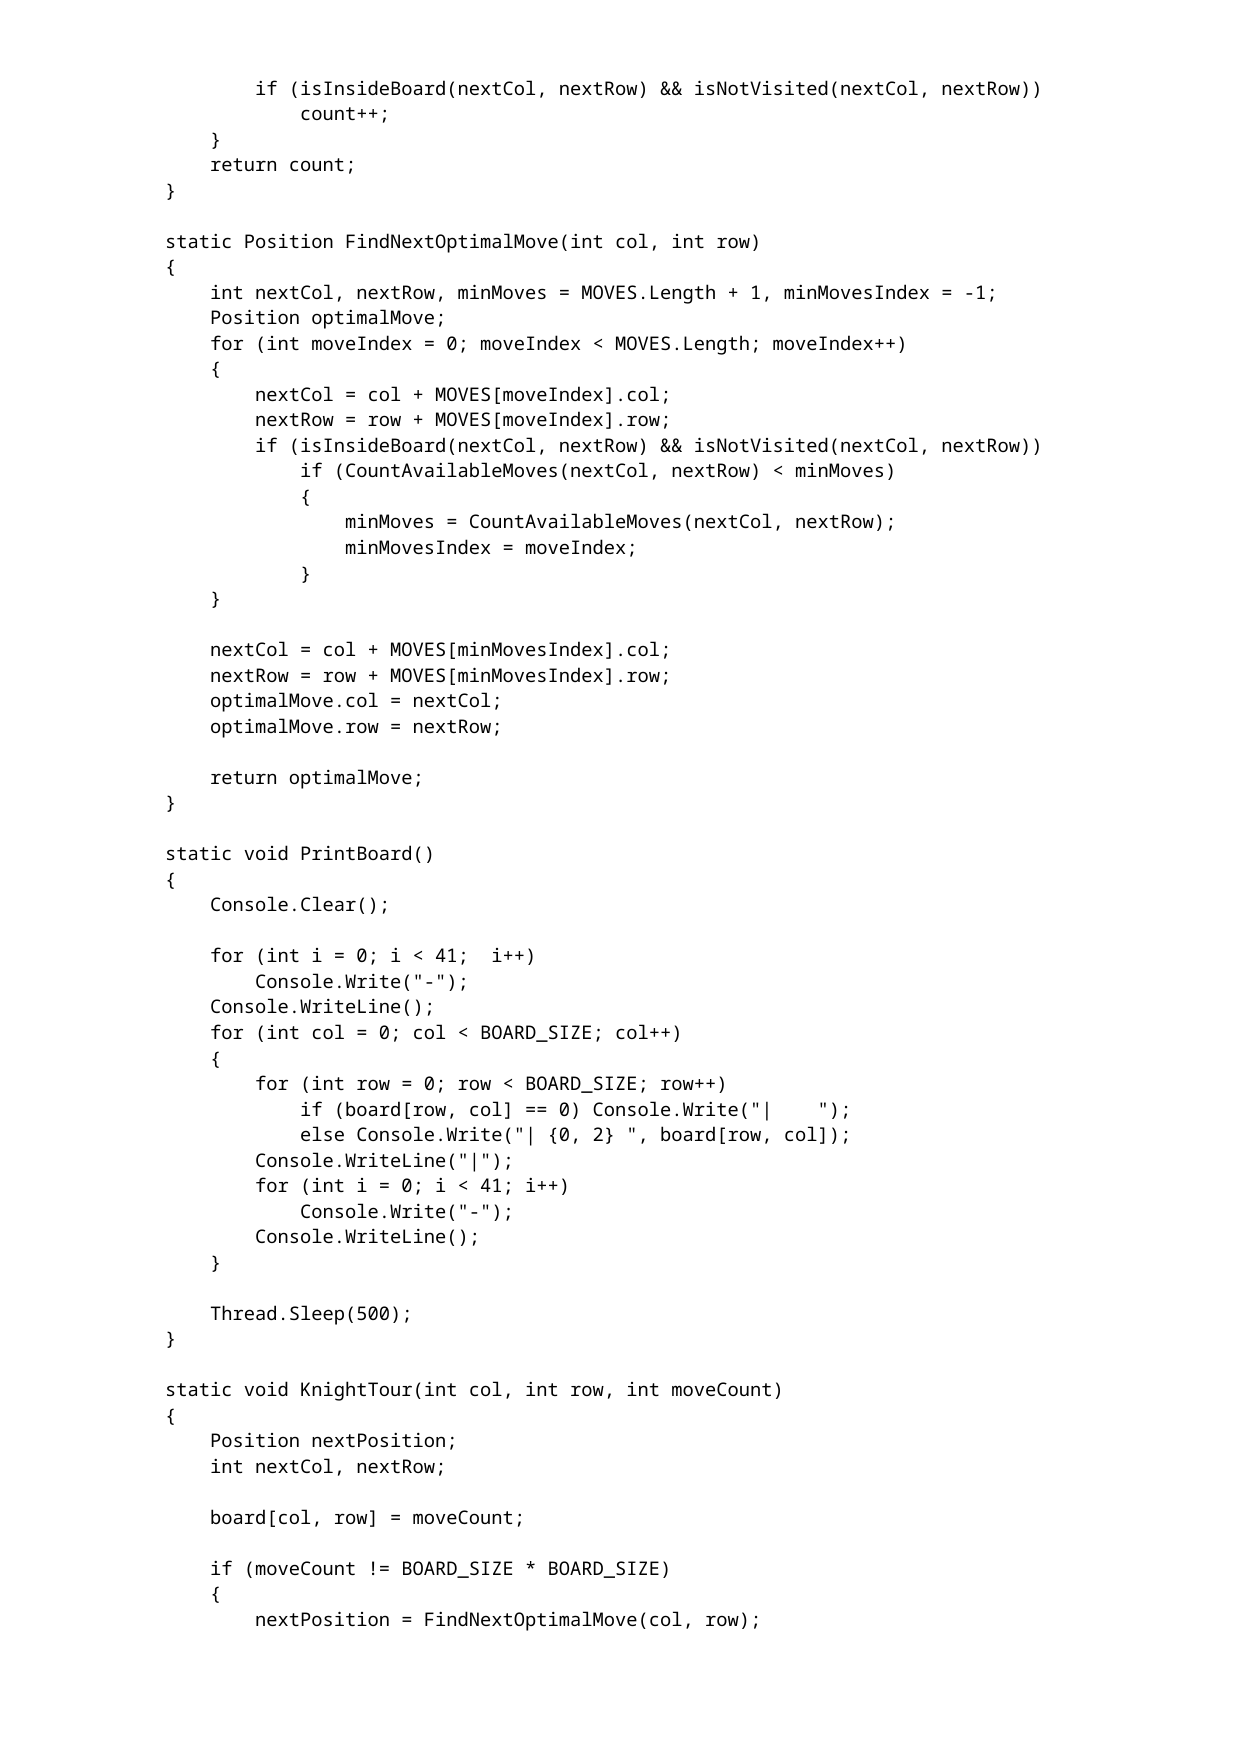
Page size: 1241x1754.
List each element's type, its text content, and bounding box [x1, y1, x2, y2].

text } [75, 1249, 1165, 1274]
text Console.WriteLine(); [75, 994, 1165, 1019]
text { [75, 356, 1165, 381]
text Console.WriteLine(); [75, 1223, 1165, 1249]
text { [75, 1402, 1165, 1428]
text if (moveCount != BOARD_SIZE * BOARD_SIZE) [75, 1555, 1165, 1581]
text static void KnightTour(int col, int row, int moveCount) [75, 1377, 1165, 1402]
text for (int i = 0; i < 41; i++) [75, 1172, 1165, 1198]
text nextPosition = FindNextOptimalMove(col, row); [75, 1606, 1165, 1632]
text Console.WriteLine("|"); [75, 1147, 1165, 1172]
text { [75, 254, 1165, 279]
text return count; [75, 152, 1165, 177]
text nextCol = col + MOVES[minMovesIndex].col; [75, 636, 1165, 662]
text int nextCol, nextRow, minMoves = MOVES.Length + 1, minMovesIndex = -1; [75, 279, 1165, 305]
text } [75, 1326, 1165, 1351]
text nextRow = row + MOVES[moveIndex].row; [75, 407, 1165, 432]
text if (isInsideBoard(nextCol, nextRow) && isNotVisited(nextCol, nextRow)) [75, 75, 1165, 101]
text } [75, 126, 1165, 152]
text minMoves = CountAvailableMoves(nextCol, nextRow); [75, 509, 1165, 534]
text } [75, 585, 1165, 611]
text } [75, 177, 1165, 203]
text else Console.Write("| {0, 2} ", board[row, col]); [75, 1121, 1165, 1147]
text static void PrintBoard() [75, 841, 1165, 866]
text { [75, 1045, 1165, 1070]
text minMovesIndex = moveIndex; [75, 534, 1165, 560]
text optimalMove.col = nextCol; [75, 687, 1165, 713]
text Console.Write("-"); [75, 968, 1165, 994]
text return optimalMove; [75, 764, 1165, 789]
text for (int moveIndex = 0; moveIndex < MOVES.Length; moveIndex++) [75, 330, 1165, 356]
text if (board[row, col] == 0) Console.Write("| "); [75, 1096, 1165, 1121]
text Console.Clear(); [75, 892, 1165, 917]
text { [75, 1581, 1165, 1606]
text if (isInsideBoard(nextCol, nextRow) && isNotVisited(nextCol, nextRow)) [75, 432, 1165, 458]
text Position optimalMove; [75, 305, 1165, 330]
text int nextCol, nextRow; [75, 1453, 1165, 1479]
text count++; [75, 101, 1165, 126]
text Console.Write("-"); [75, 1198, 1165, 1223]
text { [75, 866, 1165, 892]
text Thread.Sleep(500); [75, 1300, 1165, 1326]
text nextRow = row + MOVES[minMovesIndex].row; [75, 662, 1165, 687]
text } [75, 789, 1165, 815]
text for (int i = 0; i < 41; i++) [75, 943, 1165, 968]
text { [75, 483, 1165, 509]
text optimalMove.row = nextRow; [75, 713, 1165, 738]
text nextCol = col + MOVES[moveIndex].col; [75, 381, 1165, 407]
text Position nextPosition; [75, 1428, 1165, 1453]
text } [75, 560, 1165, 585]
text board[col, row] = moveCount; [75, 1504, 1165, 1530]
text for (int row = 0; row < BOARD_SIZE; row++) [75, 1070, 1165, 1096]
text if (CountAvailableMoves(nextCol, nextRow) < minMoves) [75, 458, 1165, 483]
text for (int col = 0; col < BOARD_SIZE; col++) [75, 1019, 1165, 1045]
text static Position FindNextOptimalMove(int col, int row) [75, 228, 1165, 254]
